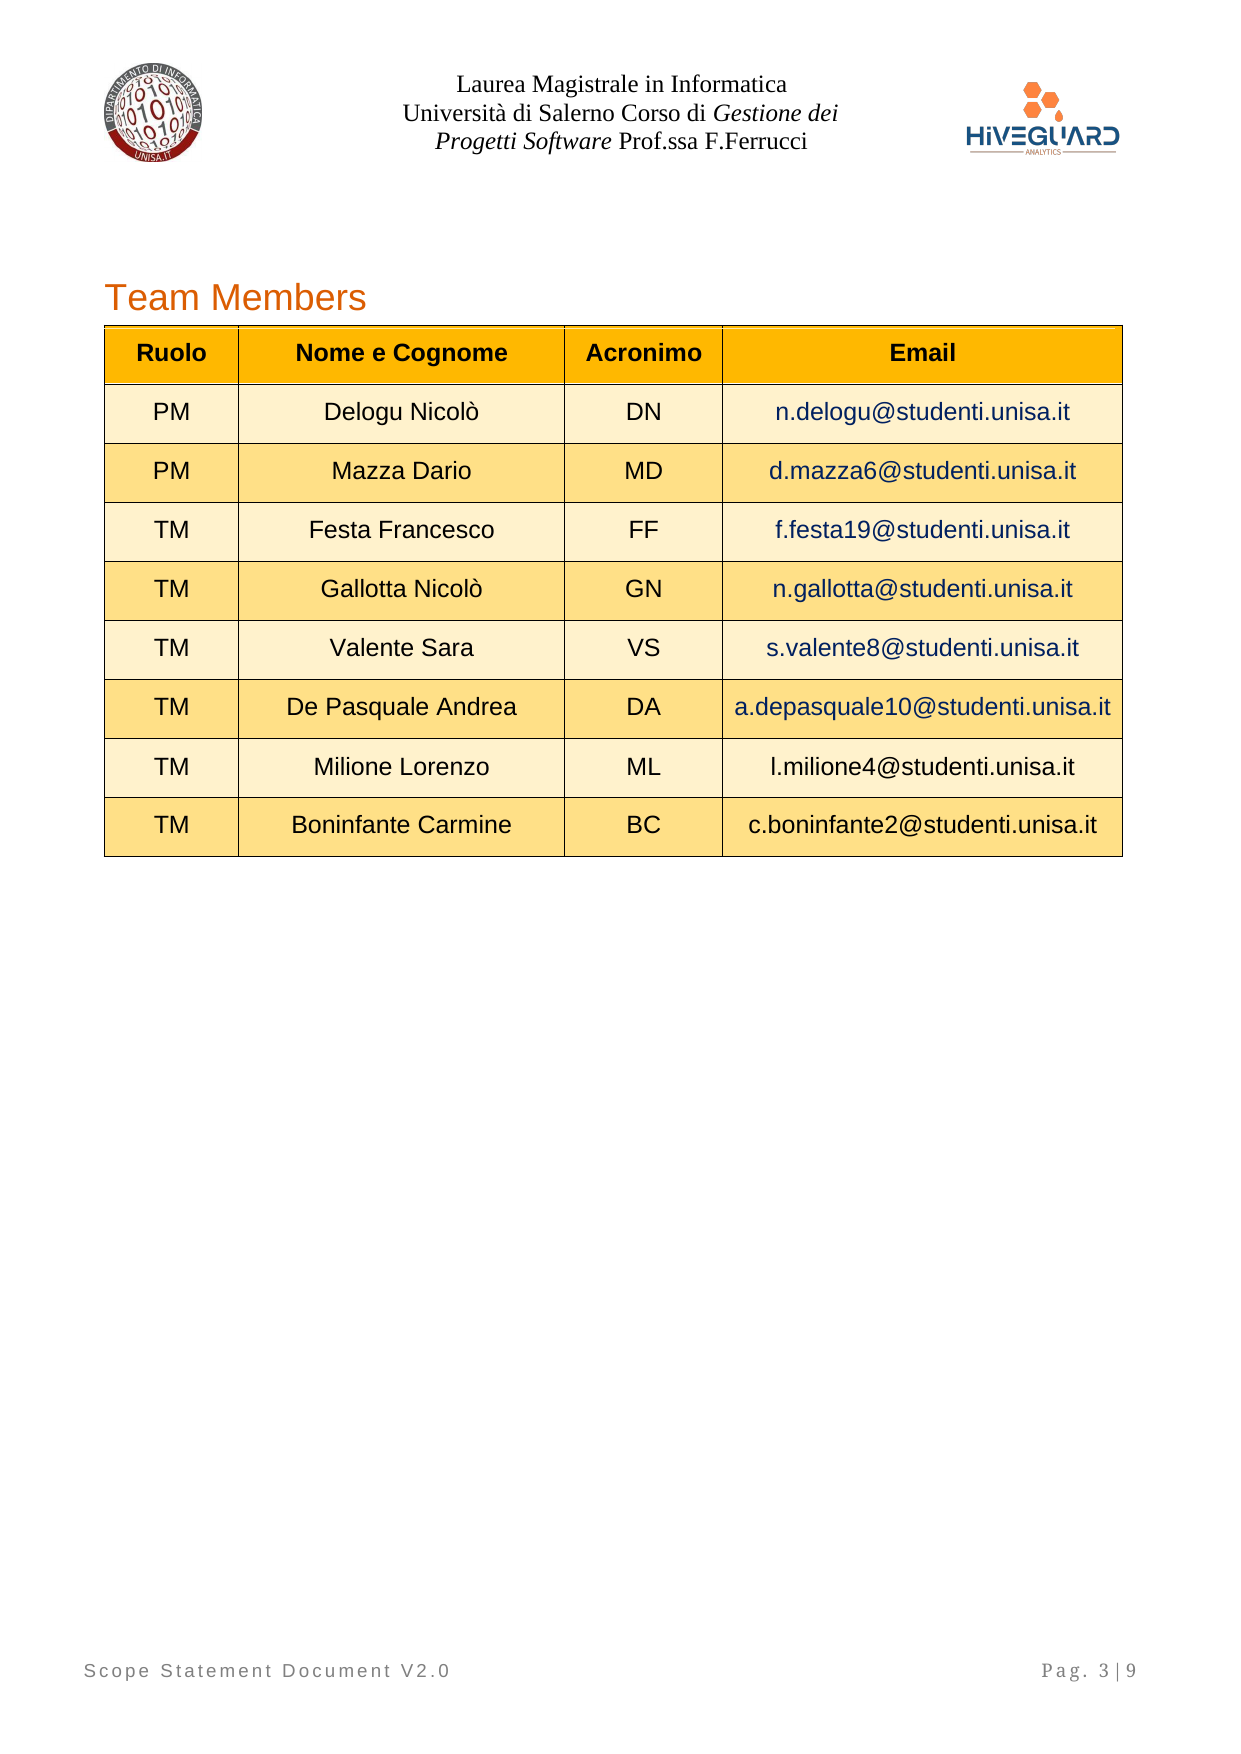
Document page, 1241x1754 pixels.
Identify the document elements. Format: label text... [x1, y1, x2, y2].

table_cell BC [565, 798, 722, 856]
table_cell Mazza Dario [239, 444, 564, 502]
table_cell TM [105, 503, 238, 561]
table_cell n.gallotta@studenti.unisa.it [723, 562, 1122, 620]
table_cell TM [105, 621, 238, 679]
table_cell f.festa19@studenti.unisa.it [723, 503, 1122, 561]
table_cell VS [565, 621, 722, 679]
table_header Ruolo [105, 329, 238, 383]
subtitle Team Members [104, 275, 1136, 318]
table_cell ML [565, 739, 722, 797]
table_cell Boninfante Carmine [239, 798, 564, 856]
table_cell c.boninfante2@studenti.unisa.it [723, 798, 1122, 856]
table_cell DA [565, 680, 722, 738]
table_cell FF [565, 503, 722, 561]
table_cell Gallotta Nicolò [239, 562, 564, 620]
table_cell PM [105, 385, 238, 443]
table_cell Valente Sara [239, 621, 564, 679]
table_cell n.delogu@studenti.unisa.it [723, 385, 1122, 443]
picture [958, 73, 1128, 162]
table_cell l.milione4@studenti.unisa.it [723, 739, 1122, 797]
table_cell TM [105, 739, 238, 797]
table_cell Milione Lorenzo [239, 739, 564, 797]
table_cell GN [565, 562, 722, 620]
table_cell TM [105, 680, 238, 738]
picture [104, 63, 202, 162]
table_cell d.mazza6@studenti.unisa.it [723, 444, 1122, 502]
table_header Email [723, 326, 1122, 383]
table_cell TM [105, 798, 238, 856]
table_cell De Pasquale Andrea [239, 680, 564, 738]
table_cell MD [565, 444, 722, 502]
table_cell s.valente8@studenti.unisa.it [723, 621, 1122, 679]
table_cell a.depasquale10@studenti.unisa.it [723, 680, 1122, 738]
table_header Acronimo [565, 329, 722, 383]
table_cell PM [105, 444, 238, 502]
table_cell DN [565, 385, 722, 443]
table_header Nome e Cognome [239, 329, 564, 383]
table_cell Delogu Nicolò [239, 385, 564, 443]
table_cell TM [105, 562, 238, 620]
table_cell Festa Francesco [239, 503, 564, 561]
